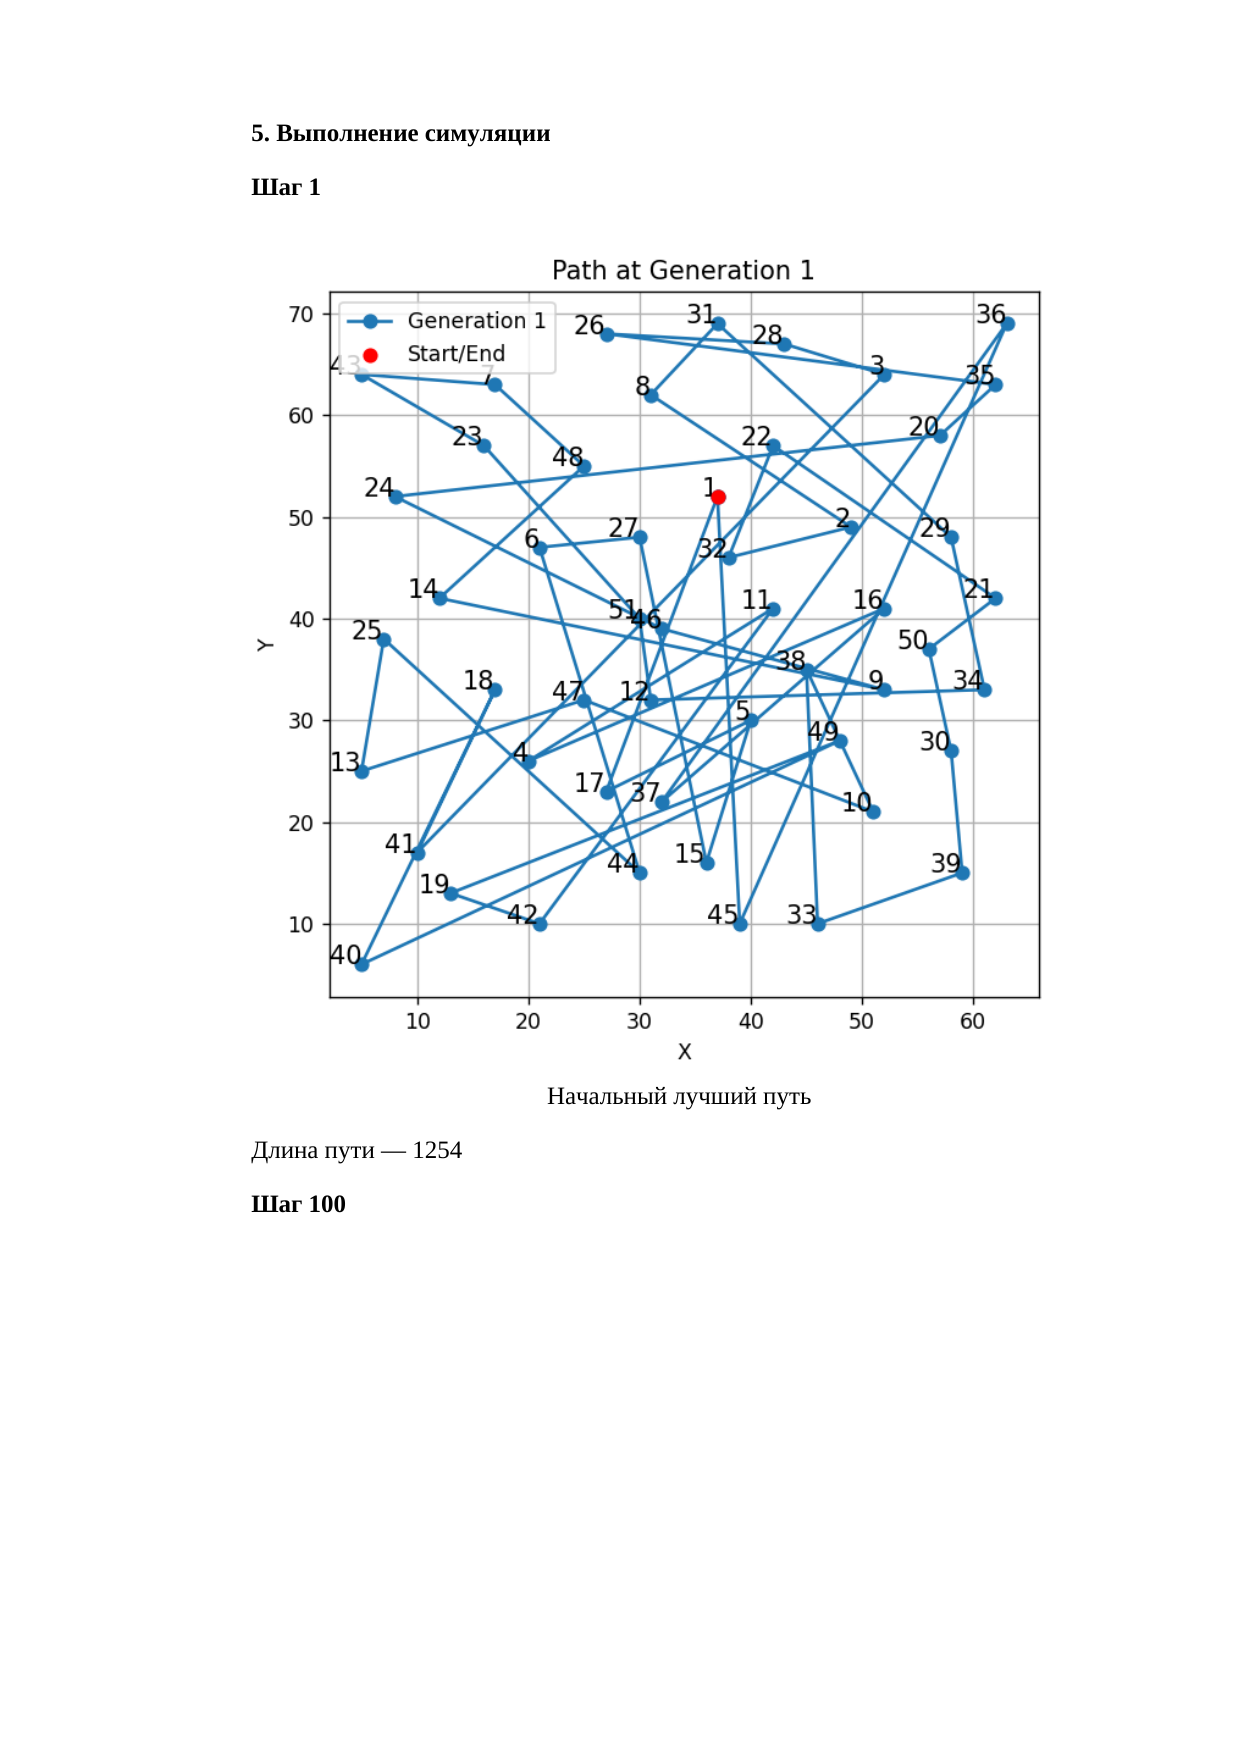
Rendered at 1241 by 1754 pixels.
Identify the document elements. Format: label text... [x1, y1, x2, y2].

text Шаг 100 [177, 1189, 1181, 1218]
picture [232, 225, 1127, 1078]
text Шаг 1 [177, 172, 1181, 201]
text 5. Выполнение симуляции [177, 118, 1181, 147]
text Длина пути — 1254 [177, 1135, 1181, 1164]
